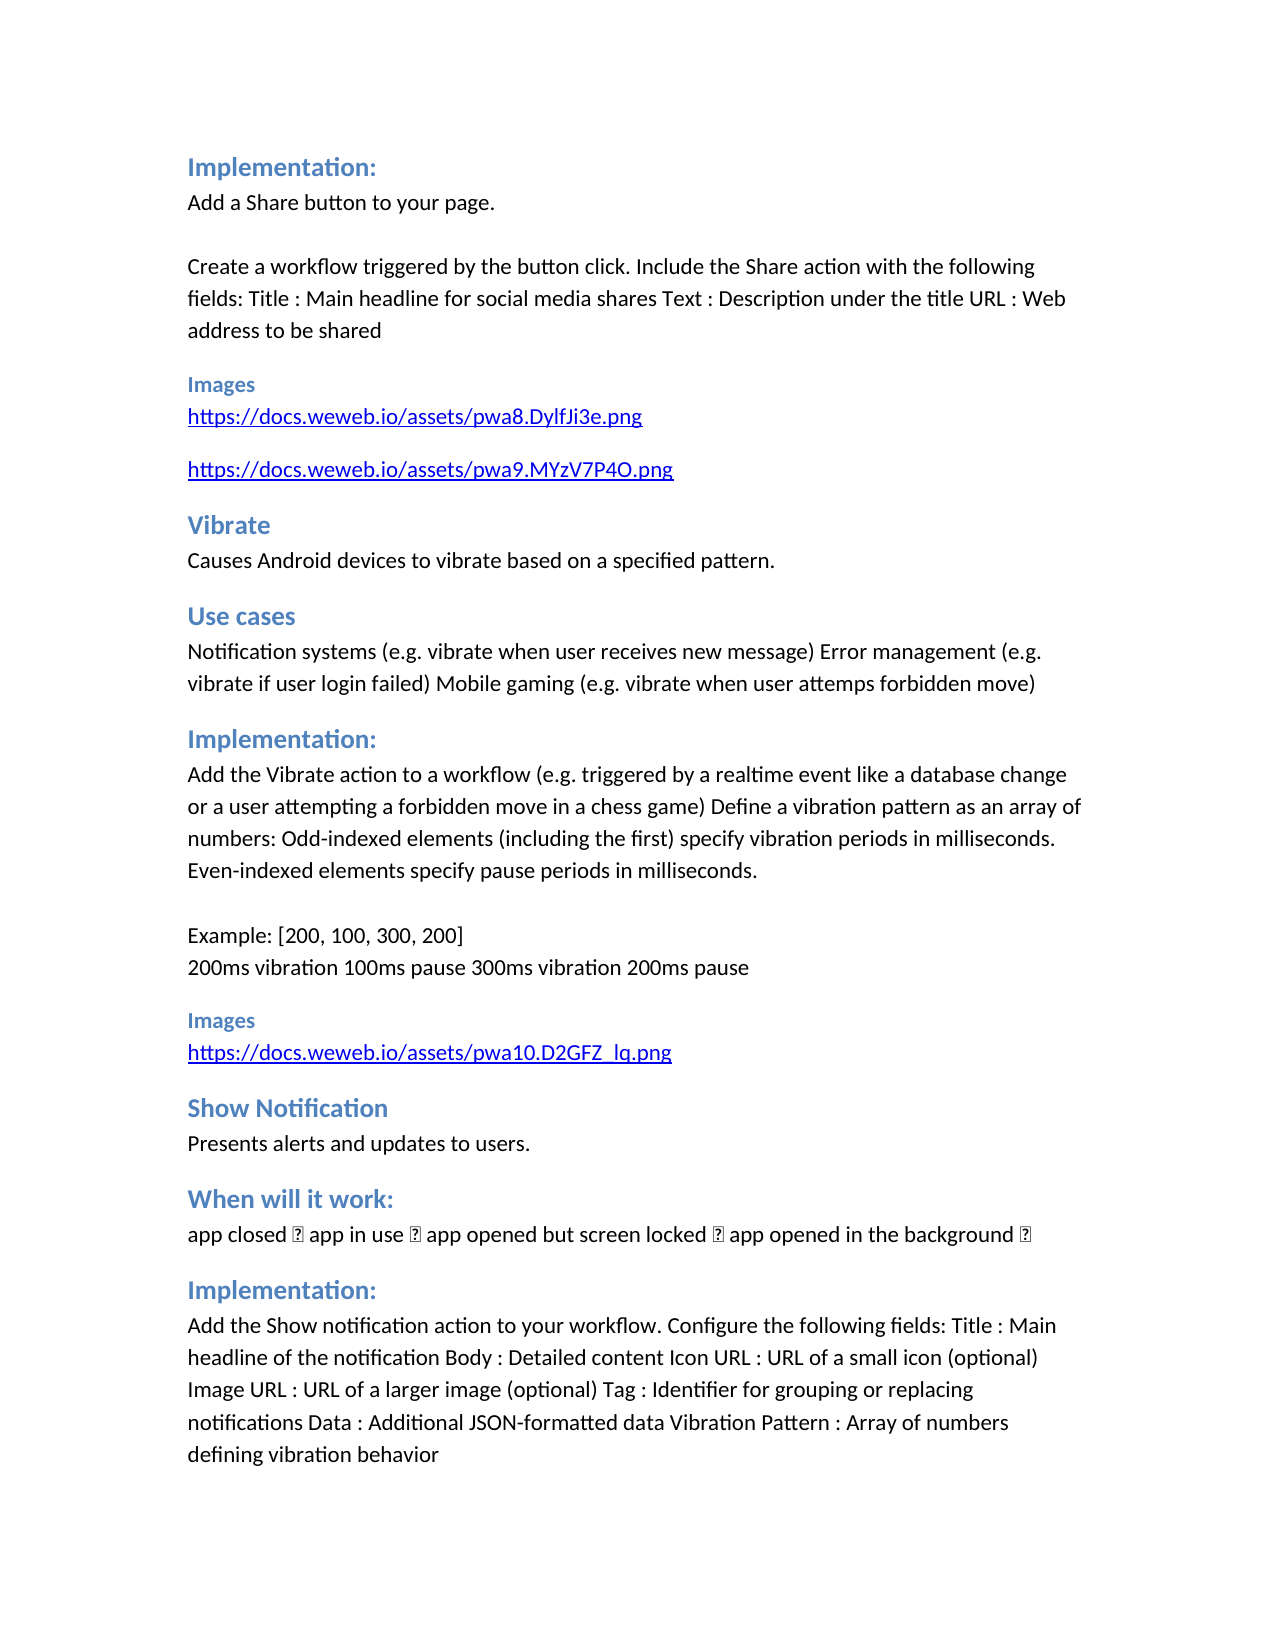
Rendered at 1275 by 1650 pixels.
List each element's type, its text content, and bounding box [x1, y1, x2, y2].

subtitle Use cases ​ [187, 599, 1087, 632]
text https://docs.weweb.io/assets/pwa8.DylfJi3e.png [187, 402, 1087, 430]
text Add the Show notification action to your workflow. Configure the following fields: Title : Main headline of the notification Body : Detailed content Icon URL : URL of a small icon (optional) Image URL : URL of a larger image (optional) Tag : Identifier for grouping or replacing notifications Data : Additional JSON-formatted data Vibration Pattern : Array of numbers defining vibration behavior [187, 1311, 1087, 1468]
subtitle When will it work: ​ [187, 1182, 1087, 1215]
subtitle Implementation: ​ [187, 150, 1087, 183]
text app closed ❌ app in use ✅ app opened but screen locked ✅ app opened in the background ✅ [187, 1220, 1087, 1248]
subtitle Images [187, 370, 1087, 398]
text https://docs.weweb.io/assets/pwa10.D2GFZ_lq.png [187, 1038, 1087, 1066]
subtitle Vibrate ​ [187, 508, 1087, 541]
subtitle Implementation: ​ [187, 722, 1087, 755]
text Presents alerts and updates to users. [187, 1129, 1087, 1157]
text Add the Vibrate action to a workflow (e.g. triggered by a realtime event like a database change or a user attempting a forbidden move in a chess game) Define a vibration pattern as an array of numbers: Odd-indexed elements (including the first) specify vibration periods in milliseconds. Even-indexed elements specify pause periods in milliseconds. Example: [200, 100, 300, 200] 200ms vibration 100ms pause 300ms vibration 200ms pause [187, 760, 1087, 981]
subtitle Implementation: ​ [187, 1273, 1087, 1306]
text Add a Share button to your page. Create a workflow triggered by the button click. Include the Share action with the following fields: Title : Main headline for social media shares Text : Description under the title URL : Web address to be shared [187, 188, 1087, 345]
text Causes Android devices to vibrate based on a specified pattern. [187, 546, 1087, 574]
text Notification systems (e.g. vibrate when user receives new message) Error management (e.g. vibrate if user login failed) Mobile gaming (e.g. vibrate when user attemps forbidden move) [187, 637, 1087, 697]
subtitle Images [187, 1006, 1087, 1034]
text https://docs.weweb.io/assets/pwa9.MYzV7P4O.png [187, 455, 1087, 483]
subtitle Show Notification ​ [187, 1091, 1087, 1124]
